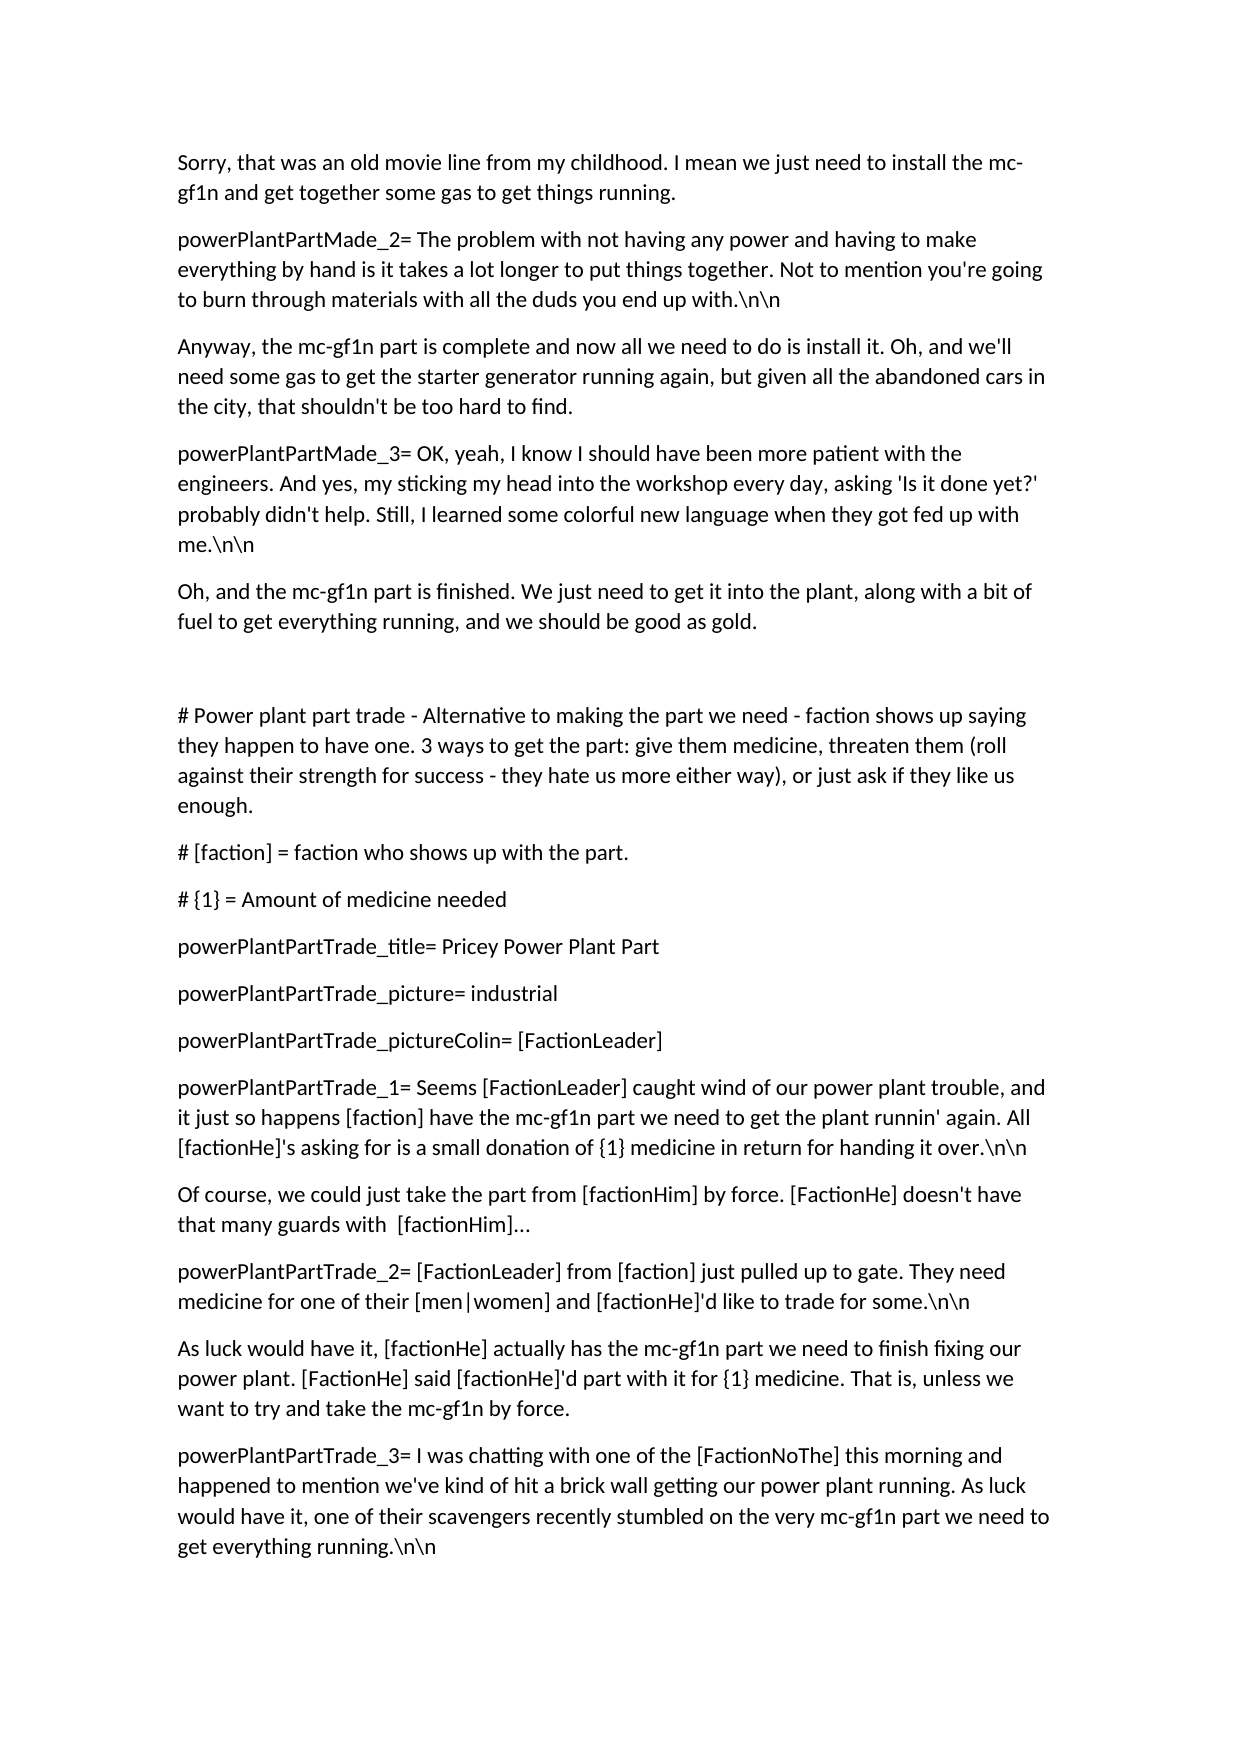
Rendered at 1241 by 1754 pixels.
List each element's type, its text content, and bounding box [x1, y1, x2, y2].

text powerPlantPartTrade_1= Seems [FactionLeader] caught wind of our power plant trouble, and it just so happens [faction] have the mc-gf1n part we need to get the plant runnin' again. All [factionHe]'s asking for is a small donation of {1} medicine in return for handing it over.\n\n [177, 1073, 1063, 1161]
text Anyway, the mc-gf1n part is complete and now all we need to do is install it. Oh, and we'll need some gas to get the starter generator running again, but given all the abandoned cars in the city, that shouldn't be too hard to find. [177, 332, 1063, 420]
text powerPlantPartTrade_picture= industrial [177, 979, 1063, 1007]
text powerPlantPartTrade_2= [FactionLeader] from [faction] just pulled up to gate. They need medicine for one of their [men|women] and [factionHe]'d like to trade for some.\n\n [177, 1257, 1063, 1315]
text # Power plant part trade - Alternative to making the part we need - faction shows up saying they happen to have one. 3 ways to get the part: give them medicine, threaten them (roll against their strength for success - they hate us more either way), or just ask if they like us enough. [177, 701, 1063, 819]
text powerPlantPartTrade_3= I was chatting with one of the [FactionNoThe] this morning and happened to mention we've kind of hit a brick wall getting our power plant running. As luck would have it, one of their scavengers recently stumbled on the very mc-gf1n part we need to get everything running.\n\n [177, 1441, 1063, 1560]
text As luck would have it, [factionHe] actually has the mc-gf1n part we need to finish fixing our power plant. [FactionHe] said [factionHe]'d part with it for {1} medicine. That is, unless we want to try and take the mc-gf1n by force. [177, 1334, 1063, 1422]
text powerPlantPartMade_3= OK, yeah, I know I should have been more patient with the engineers. And yes, my sticking my head into the workshop every day, asking 'Is it done yet?' probably didn't help. Still, I learned some colorful new language when they got fed up with me.\n\n [177, 439, 1063, 558]
text # {1} = Amount of medicine needed [177, 885, 1063, 913]
text # [faction] = faction who shows up with the part. [177, 838, 1063, 866]
text Sorry, that was an old movie line from my childhood. I mean we just need to install the mc-gf1n and get together some gas to get things running. [177, 148, 1063, 206]
text powerPlantPartTrade_title= Pricey Power Plant Part [177, 932, 1063, 960]
text powerPlantPartTrade_pictureColin= [FactionLeader] [177, 1026, 1063, 1054]
text Of course, we could just take the part from [factionHim] by force. [FactionHe] doesn't have that many guards with [factionHim]... [177, 1180, 1063, 1238]
text Oh, and the mc-gf1n part is finished. We just need to get it into the plant, along with a bit of fuel to get everything running, and we should be good as gold. [177, 577, 1063, 635]
text powerPlantPartMade_2= The problem with not having any power and having to make everything by hand is it takes a lot longer to put things together. Not to mention you're going to burn through materials with all the duds you end up with.\n\n [177, 225, 1063, 313]
